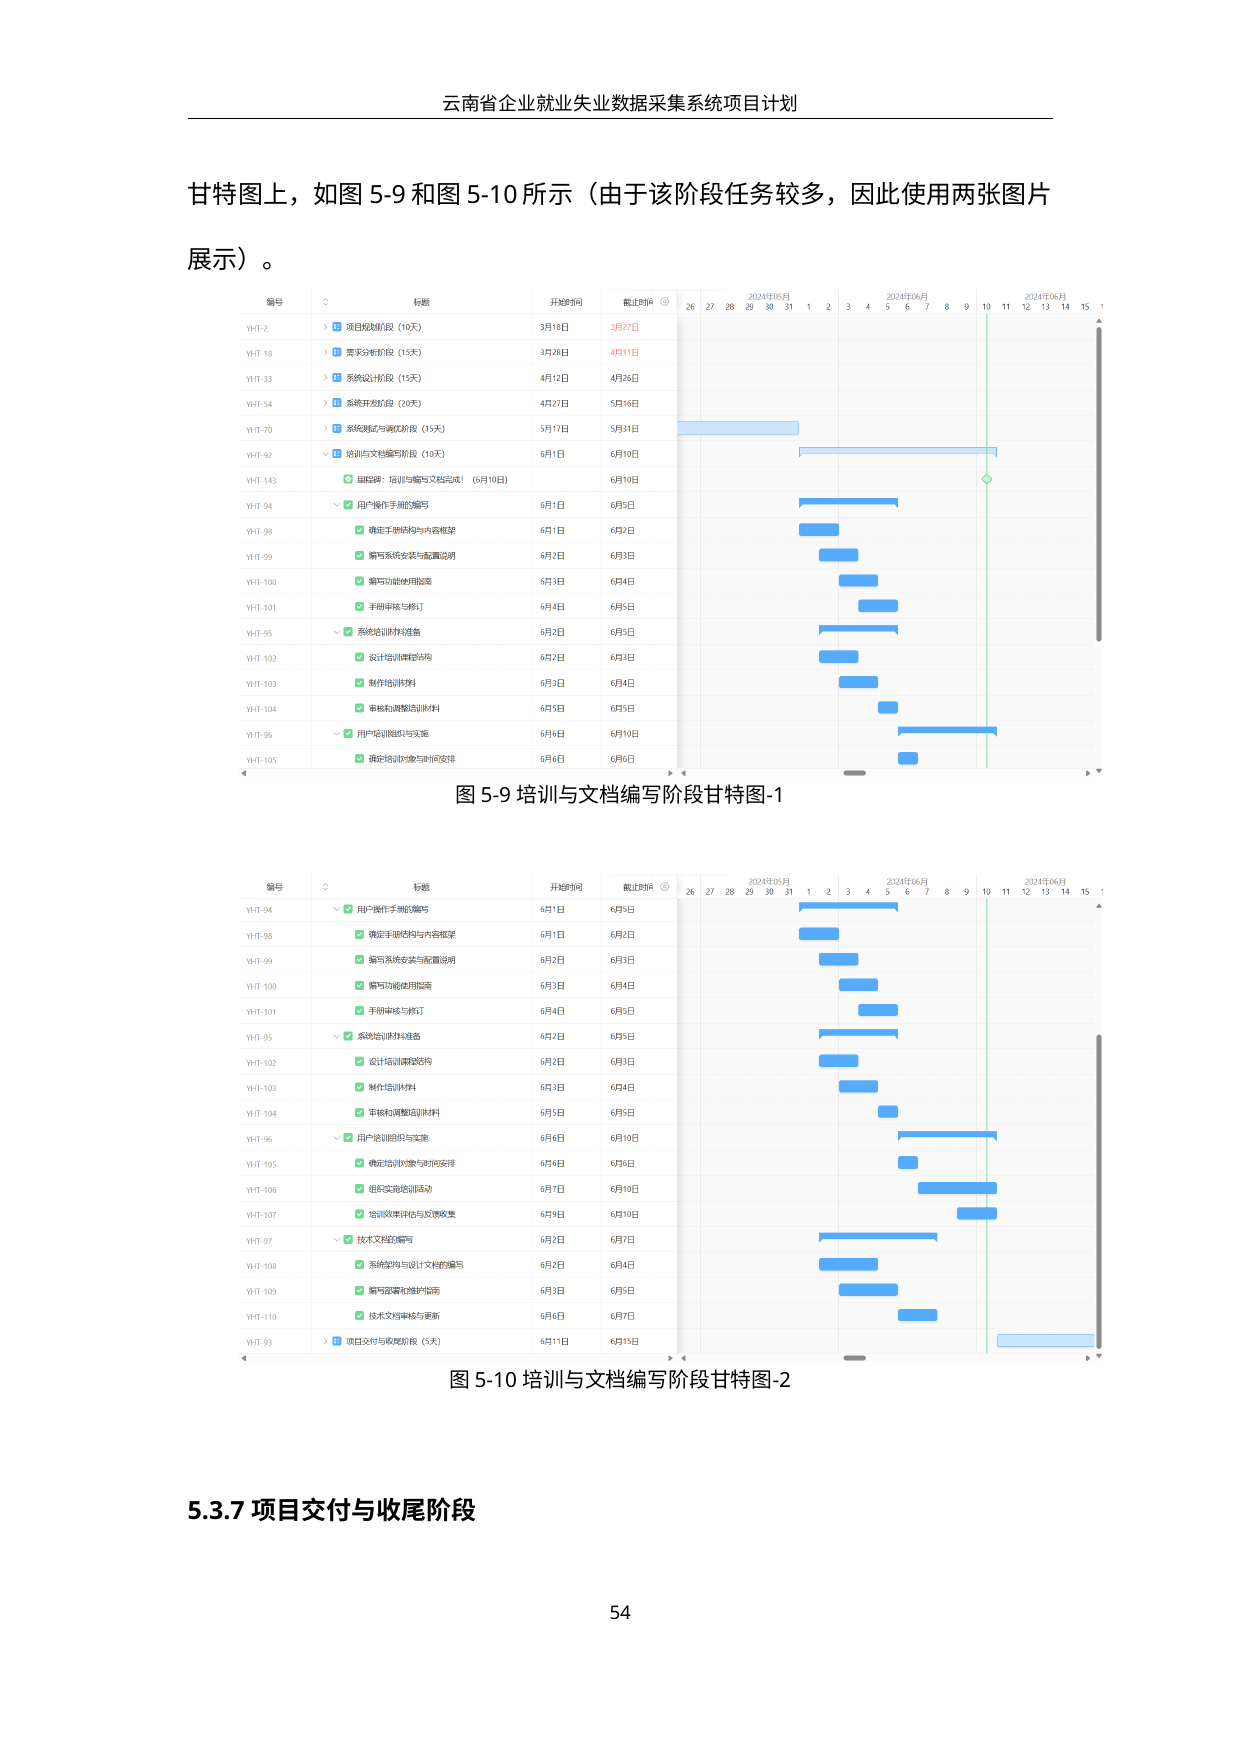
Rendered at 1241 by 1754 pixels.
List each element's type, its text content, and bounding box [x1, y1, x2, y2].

picture [237, 289, 1103, 777]
picture [237, 874, 1103, 1362]
text 图5-10 培训与文档编写阶段甘特图-2 [187, 1362, 1053, 1395]
text 5.3.7 项目交付与收尾阶段 [187, 1476, 1053, 1541]
text 图5-9 培训与文档编写阶段甘特图-1 [187, 777, 1053, 810]
